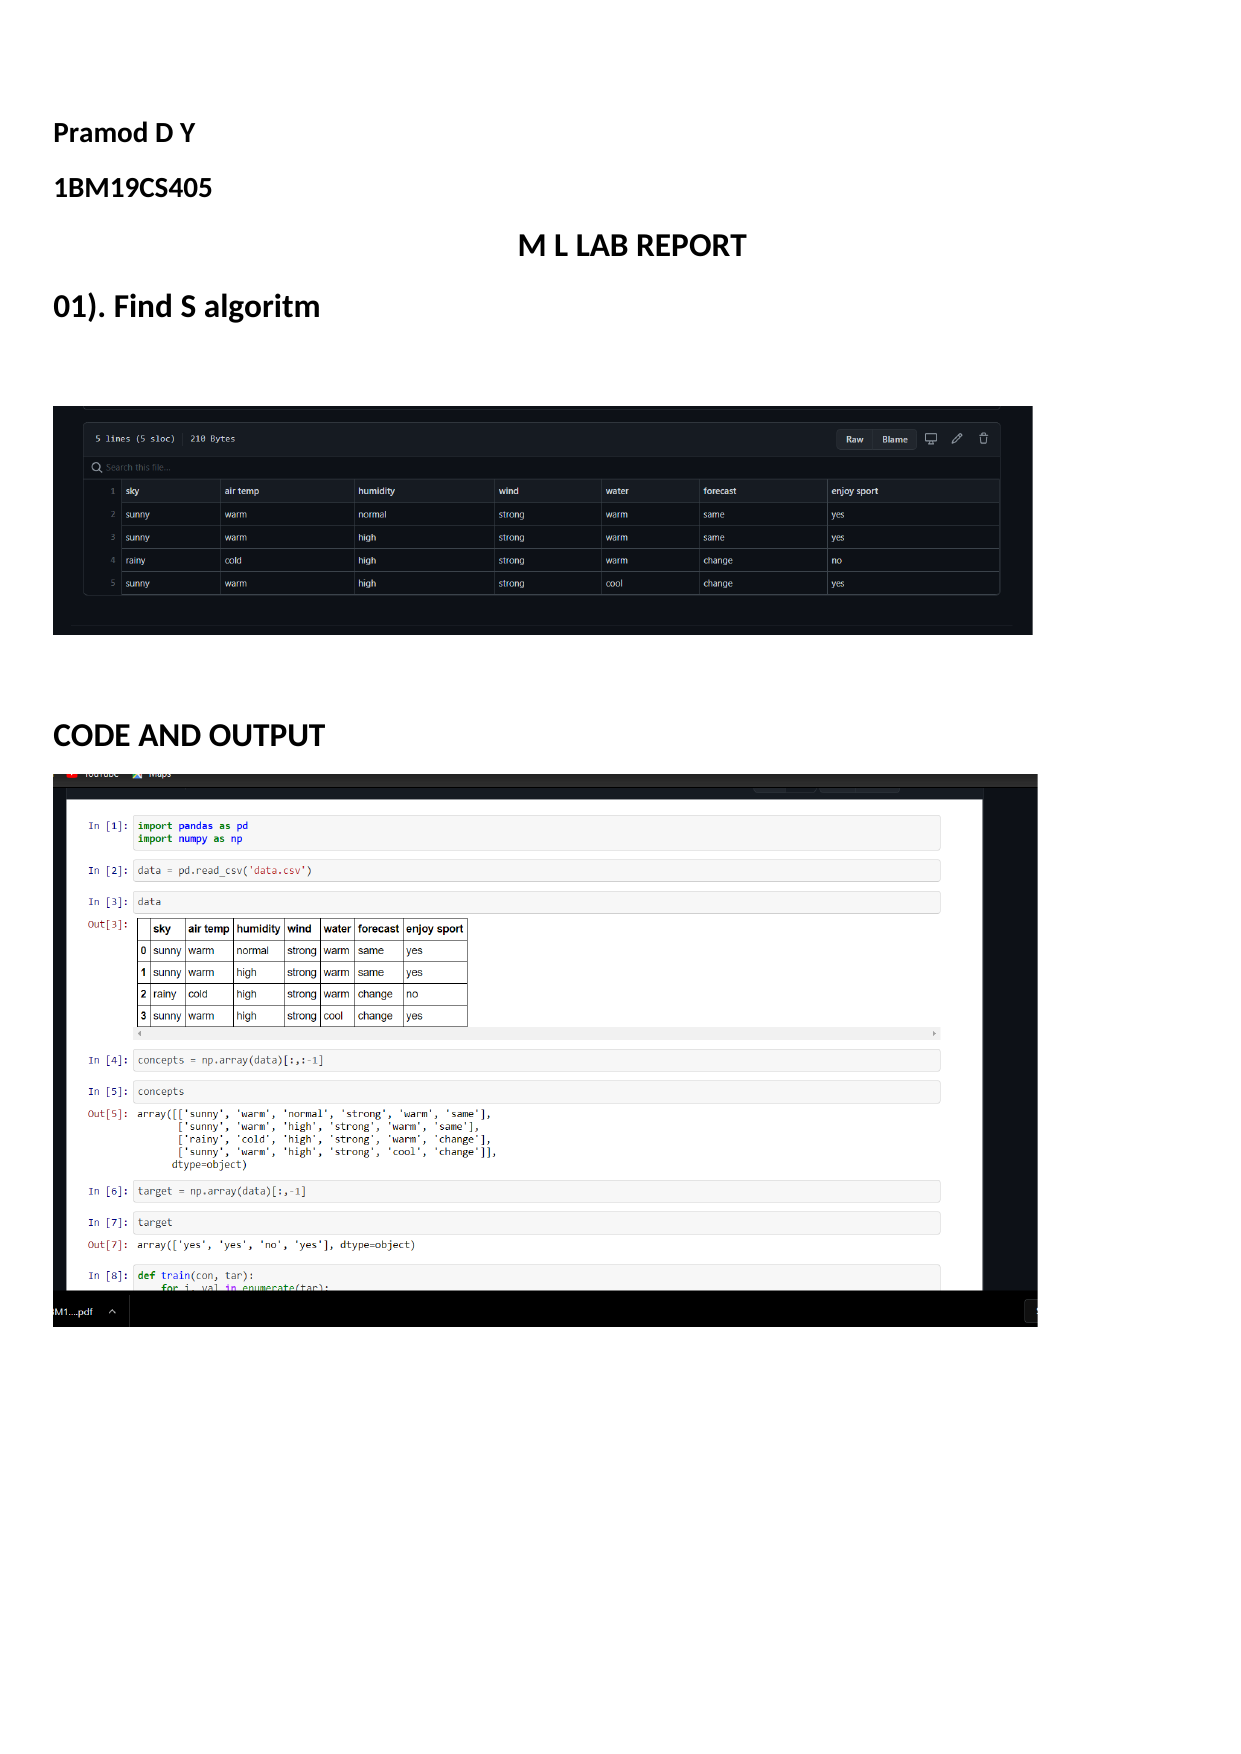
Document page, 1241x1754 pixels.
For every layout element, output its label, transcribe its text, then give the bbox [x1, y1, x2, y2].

text 01). Find S algoritm [53, 285, 1211, 326]
text 1BM19CS405 [53, 169, 1211, 205]
text Pramod D Y [53, 114, 1211, 150]
picture [53, 406, 1033, 635]
text CODE AND OUTPUT [53, 714, 1211, 754]
text M L LAB REPORT [53, 224, 1211, 265]
picture [53, 774, 1038, 1327]
